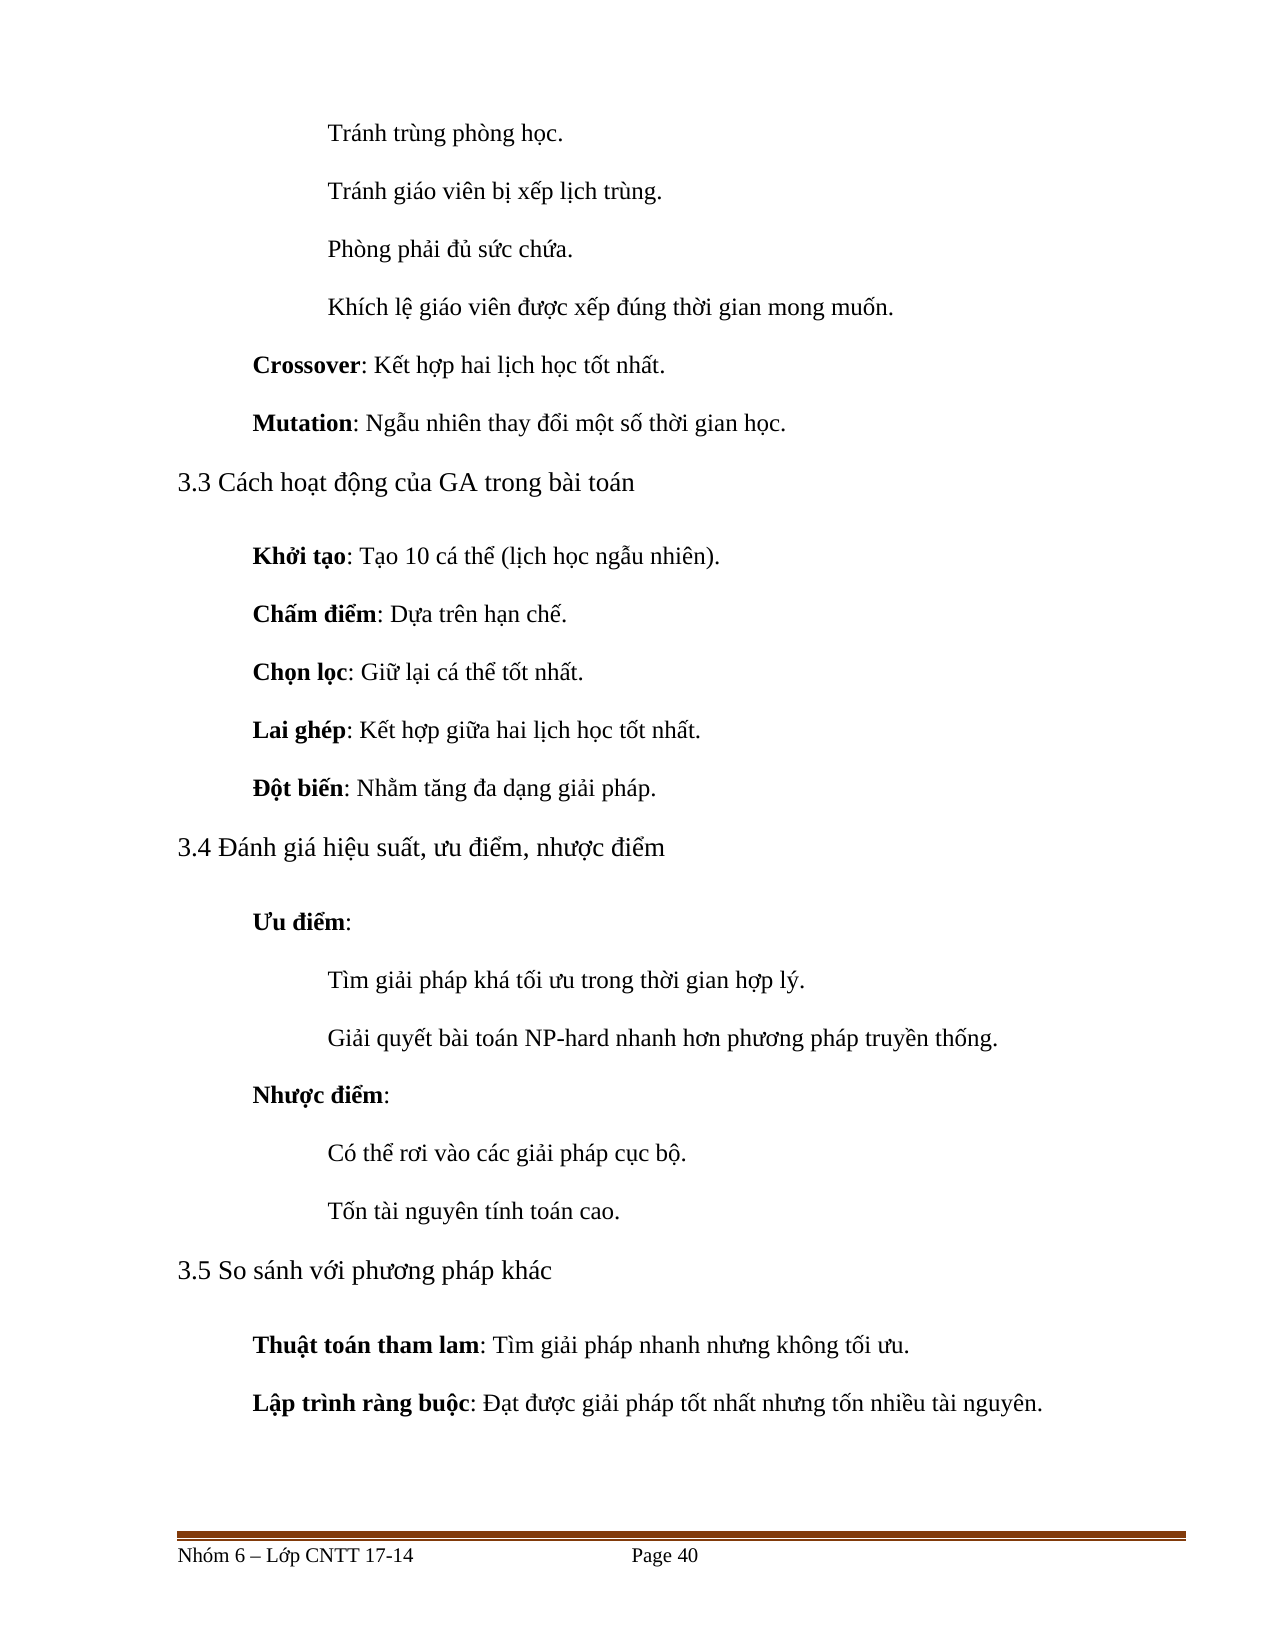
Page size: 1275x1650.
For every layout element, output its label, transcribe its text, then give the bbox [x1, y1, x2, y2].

text Crossover: Kết hợp hai lịch học tốt nhất. [252, 350, 1186, 378]
text Thuật toán tham lam: Tìm giải pháp nhanh nhưng không tối ưu. [252, 1330, 1186, 1359]
text Lai ghép: Kết hợp giữa hai lịch học tốt nhất. [252, 715, 1186, 744]
text Đột biến: Nhằm tăng đa dạng giải pháp. [252, 773, 1186, 802]
text Ưu điểm: [252, 907, 1186, 936]
text Lập trình ràng buộc: Đạt được giải pháp tốt nhất nhưng tốn nhiều tài nguyên. [252, 1388, 1186, 1417]
text Mutation: Ngẫu nhiên thay đổi một số thời gian học. [252, 408, 1186, 436]
subtitle 3.4 Đánh giá hiệu suất, ưu điểm, nhược điểm [177, 831, 1186, 862]
subtitle 3.3 Cách hoạt động của GA trong bài toán [177, 466, 1186, 497]
text Tránh trùng phòng học. [327, 118, 1186, 147]
subtitle 3.5 So sánh với phương pháp khác [177, 1254, 1186, 1286]
text Tránh giáo viên bị xếp lịch trùng. [327, 176, 1186, 205]
text Khích lệ giáo viên được xếp đúng thời gian mong muốn. [327, 292, 1186, 321]
text Có thể rơi vào các giải pháp cục bộ. [327, 1138, 1186, 1167]
text Chọn lọc: Giữ lại cá thể tốt nhất. [252, 657, 1186, 686]
text Chấm điểm: Dựa trên hạn chế. [252, 599, 1186, 628]
text Tốn tài nguyên tính toán cao. [327, 1196, 1186, 1225]
text Tìm giải pháp khá tối ưu trong thời gian hợp lý. [327, 965, 1186, 993]
text Giải quyết bài toán NP-hard nhanh hơn phương pháp truyền thống. [327, 1023, 1186, 1051]
text Nhược điểm: [252, 1081, 1186, 1109]
text Khởi tạo: Tạo 10 cá thể (lịch học ngẫu nhiên). [252, 541, 1186, 570]
text Phòng phải đủ sức chứa. [327, 234, 1186, 263]
